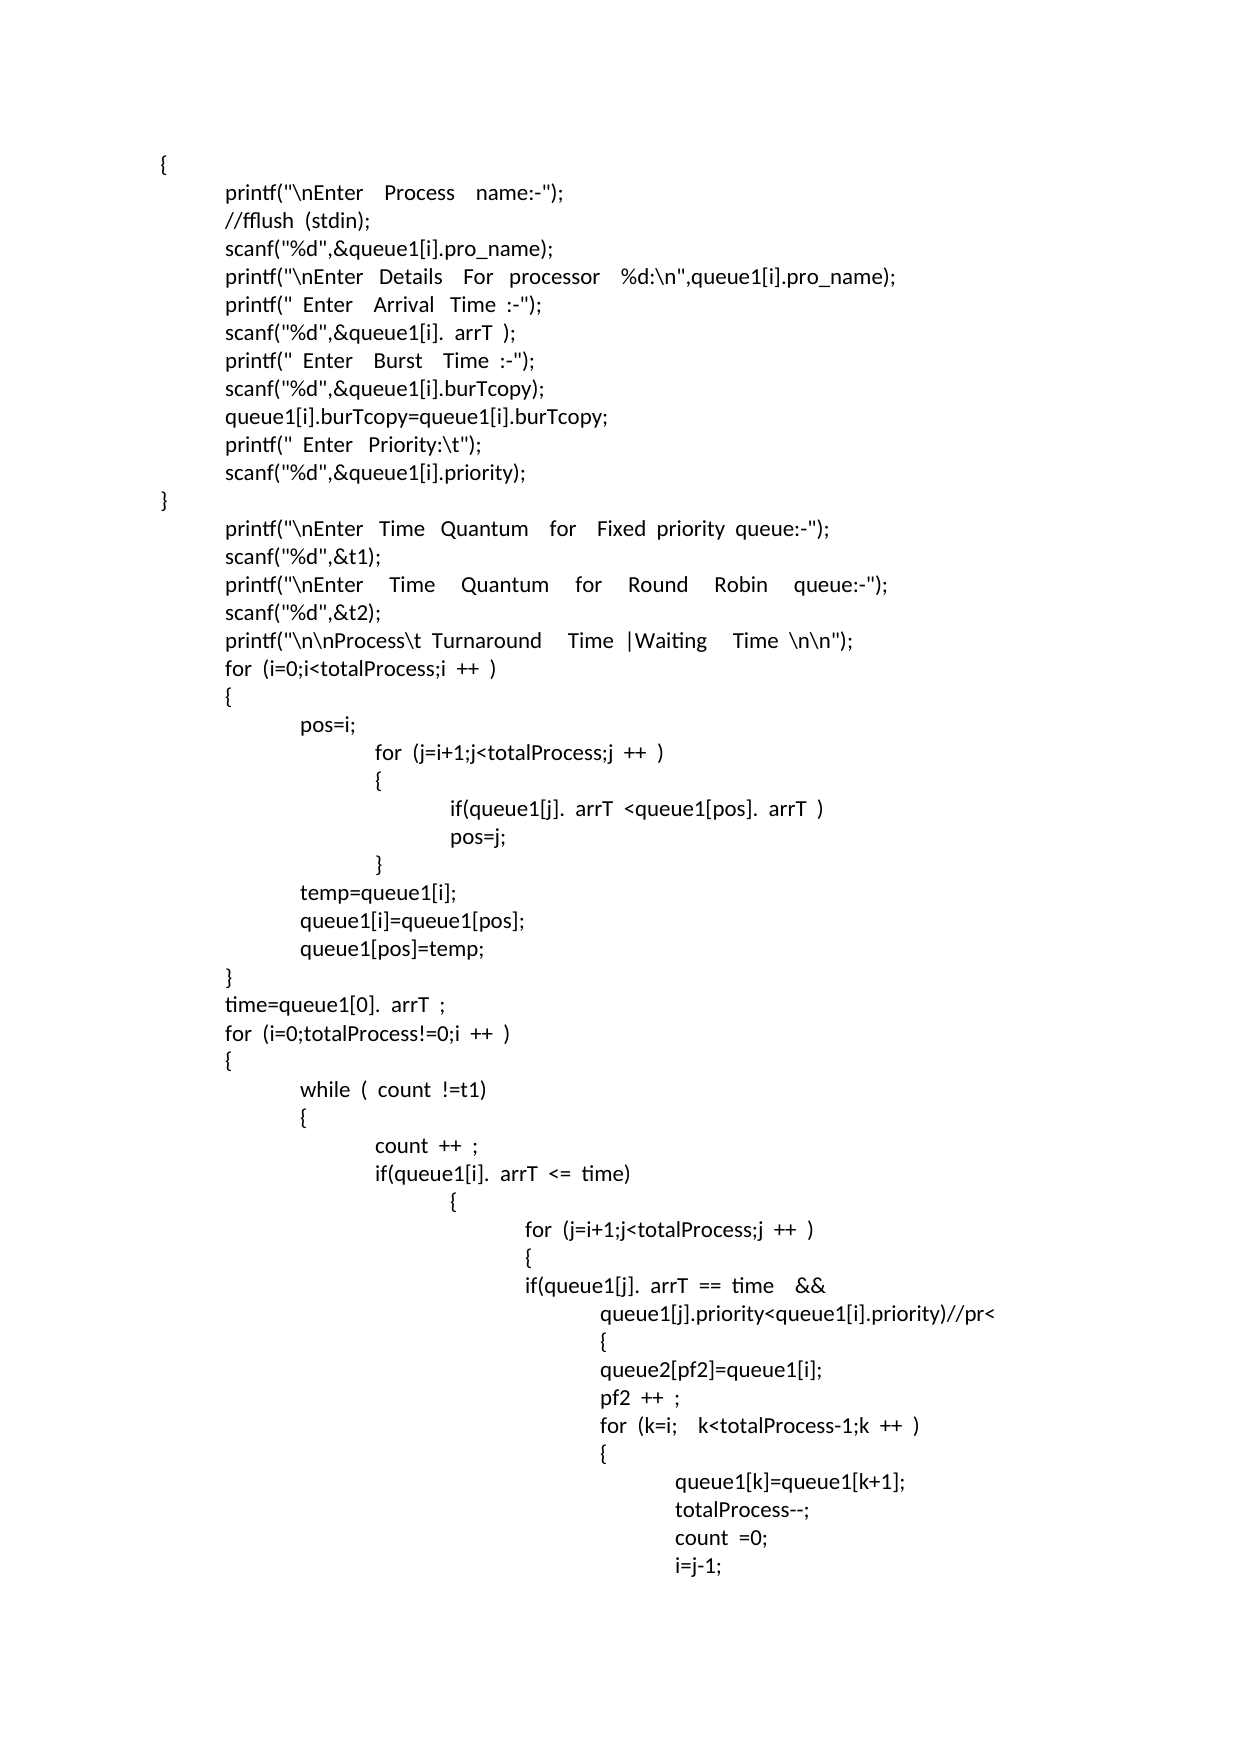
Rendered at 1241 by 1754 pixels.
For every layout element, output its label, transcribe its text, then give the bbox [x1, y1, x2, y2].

text printf("\nEnter Process name:-"); [150, 178, 1090, 206]
text queue1[j].priority<queue1[i].priority)//pr< [150, 1299, 1090, 1327]
text printf("\nEnter Details For processor %d:\n",queue1[i].pro_name); [150, 262, 1090, 290]
text { [150, 1187, 1090, 1215]
text temp=queue1[i]; [150, 878, 1090, 907]
text while ( count !=t1) [150, 1075, 1090, 1103]
text } [150, 851, 1090, 878]
text time=queue1[0]. arrT ; [150, 991, 1090, 1019]
text if(queue1[i]. arrT <= time) [150, 1159, 1090, 1187]
text pos=j; [150, 822, 1090, 851]
text count ++ ; [150, 1131, 1090, 1159]
text scanf("%d",&queue1[i]. arrT ); [150, 318, 1090, 346]
text printf(" Enter Priority:\t"); [150, 430, 1090, 458]
text { [150, 682, 1090, 710]
text pf2 ++ ; [150, 1383, 1090, 1411]
text totalProcess--; [150, 1495, 1090, 1523]
text if(queue1[j]. arrT <queue1[pos]. arrT ) [150, 794, 1090, 822]
text printf("\nEnter Time Quantum for Fixed priority queue:-"); [150, 514, 1090, 542]
text pos=i; [150, 710, 1090, 738]
text queue1[pos]=temp; [150, 934, 1090, 963]
text scanf("%d",&t1); [150, 542, 1090, 570]
text queue1[k]=queue1[k+1]; [150, 1467, 1090, 1495]
text { [150, 1103, 1090, 1131]
text printf("\nEnter Time Quantum for Round Robin queue:-"); [150, 570, 1090, 598]
text scanf("%d",&queue1[i].priority); [150, 458, 1090, 486]
text //fflush (stdin); [150, 206, 1090, 234]
text } [150, 486, 1090, 514]
text printf("\n\nProcess\t Turnaround Time |Waiting Time \n\n"); [150, 626, 1090, 654]
text { [150, 1047, 1090, 1075]
text { [150, 766, 1090, 794]
text { [150, 1243, 1090, 1271]
text scanf("%d",&queue1[i].burTcopy); [150, 374, 1090, 402]
text for (i=0;i<totalProcess;i ++ ) [150, 654, 1090, 682]
text { [150, 1439, 1090, 1467]
text scanf("%d",&t2); [150, 598, 1090, 626]
text for (i=0;totalProcess!=0;i ++ ) [150, 1019, 1090, 1047]
text count =0; [150, 1523, 1090, 1551]
text for (j=i+1;j<totalProcess;j ++ ) [150, 738, 1090, 766]
text { [150, 150, 1090, 178]
text queue1[i]=queue1[pos]; [150, 907, 1090, 934]
text scanf("%d",&queue1[i].pro_name); [150, 234, 1090, 262]
text { [150, 1327, 1090, 1355]
text for (j=i+1;j<totalProcess;j ++ ) [150, 1215, 1090, 1243]
text i=j-1; [150, 1551, 1090, 1579]
text printf(" Enter Burst Time :-"); [150, 346, 1090, 374]
text if(queue1[j]. arrT == time && [150, 1271, 1090, 1299]
text for (k=i; k<totalProcess-1;k ++ ) [150, 1411, 1090, 1439]
text } [150, 963, 1090, 991]
text printf(" Enter Arrival Time :-"); [150, 290, 1090, 318]
text queue2[pf2]=queue1[i]; [150, 1355, 1090, 1383]
text queue1[i].burTcopy=queue1[i].burTcopy; [150, 402, 1090, 430]
